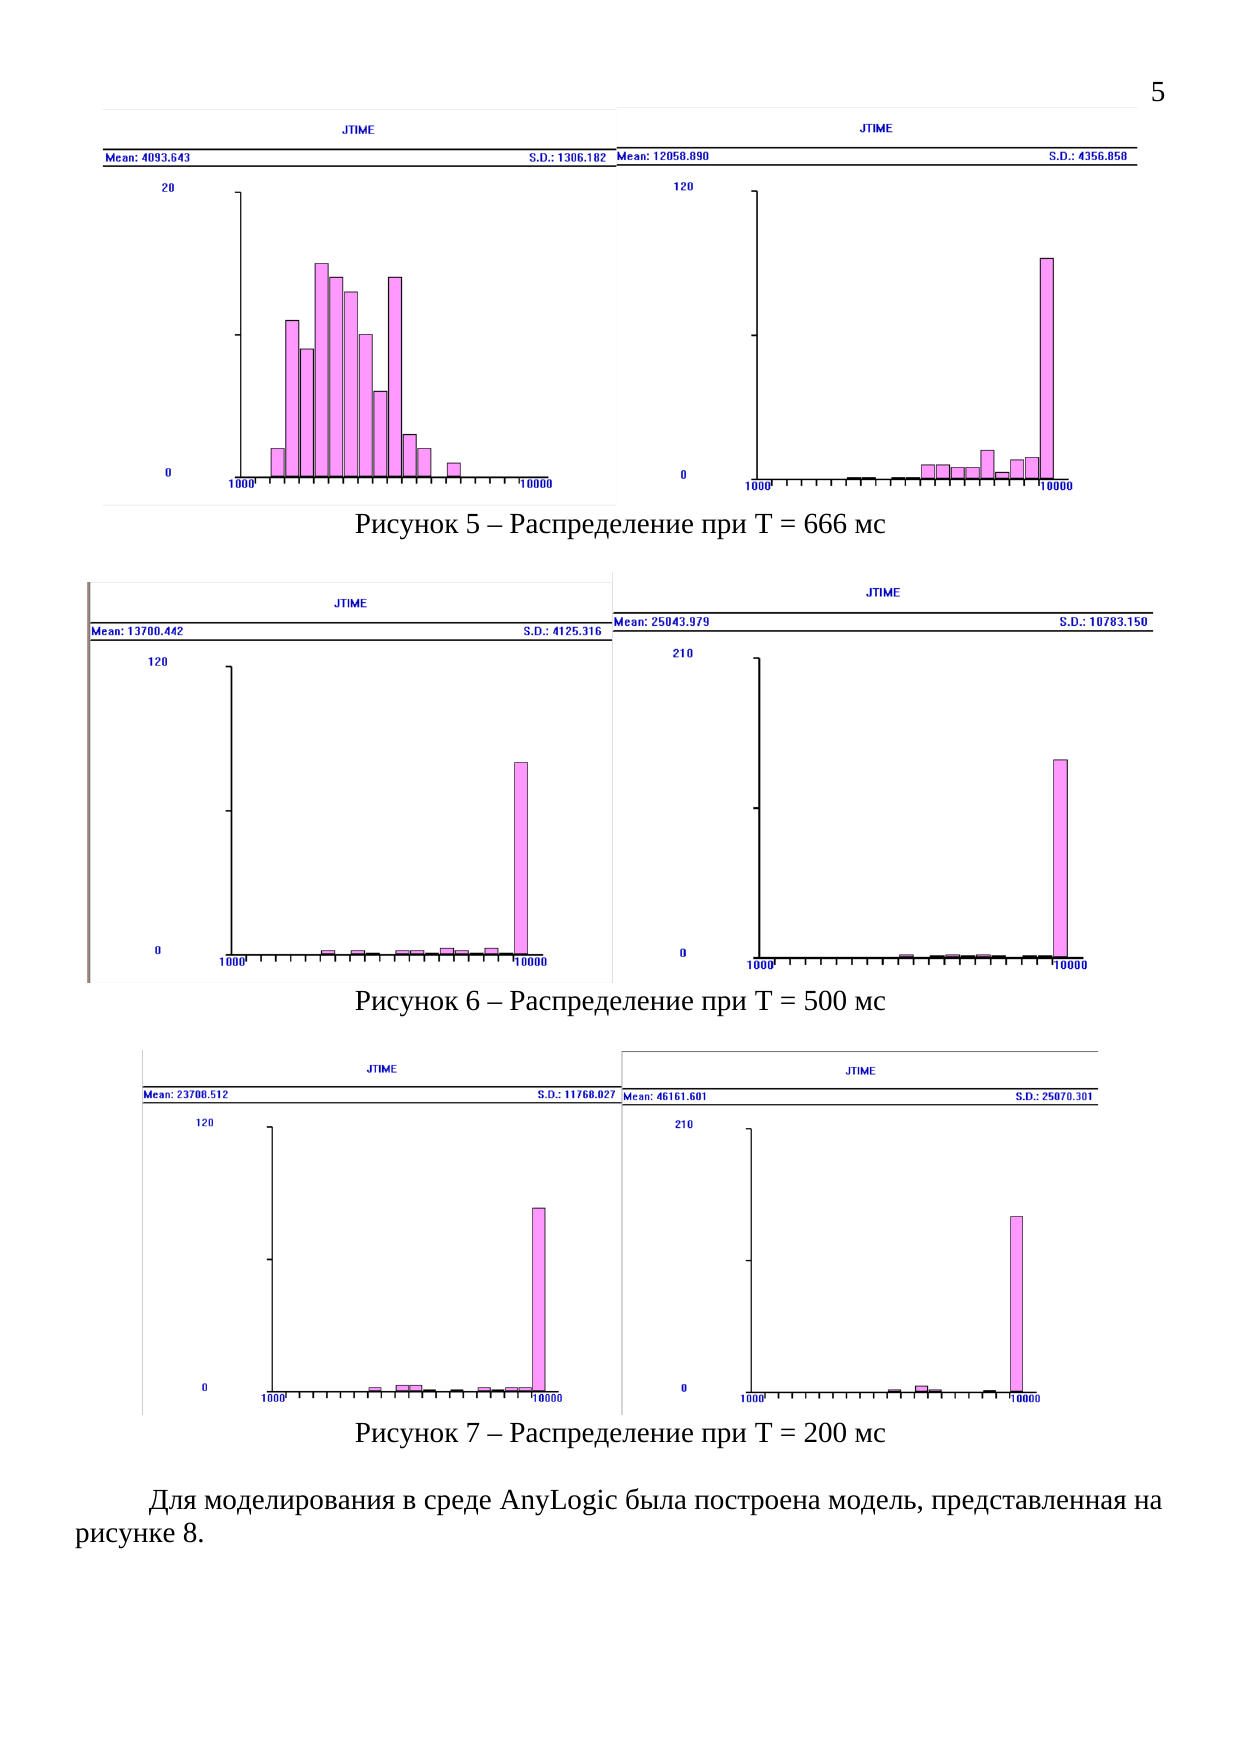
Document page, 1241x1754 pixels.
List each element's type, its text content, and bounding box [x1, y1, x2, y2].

text Рисунок 7 – Распределение при T = 200 мс [75, 1415, 1165, 1448]
text Рисунок 6 – Распределение при T = 500 мс [75, 983, 1165, 1017]
picture [102, 107, 1138, 506]
picture [87, 572, 1154, 983]
picture [142, 1050, 1099, 1415]
text Рисунок 5 – Распределение при T = 666 мс [75, 506, 1165, 539]
text Для моделирования в среде AnyLogic была построена модель, представленная на рисунке 8. [75, 1482, 1165, 1549]
